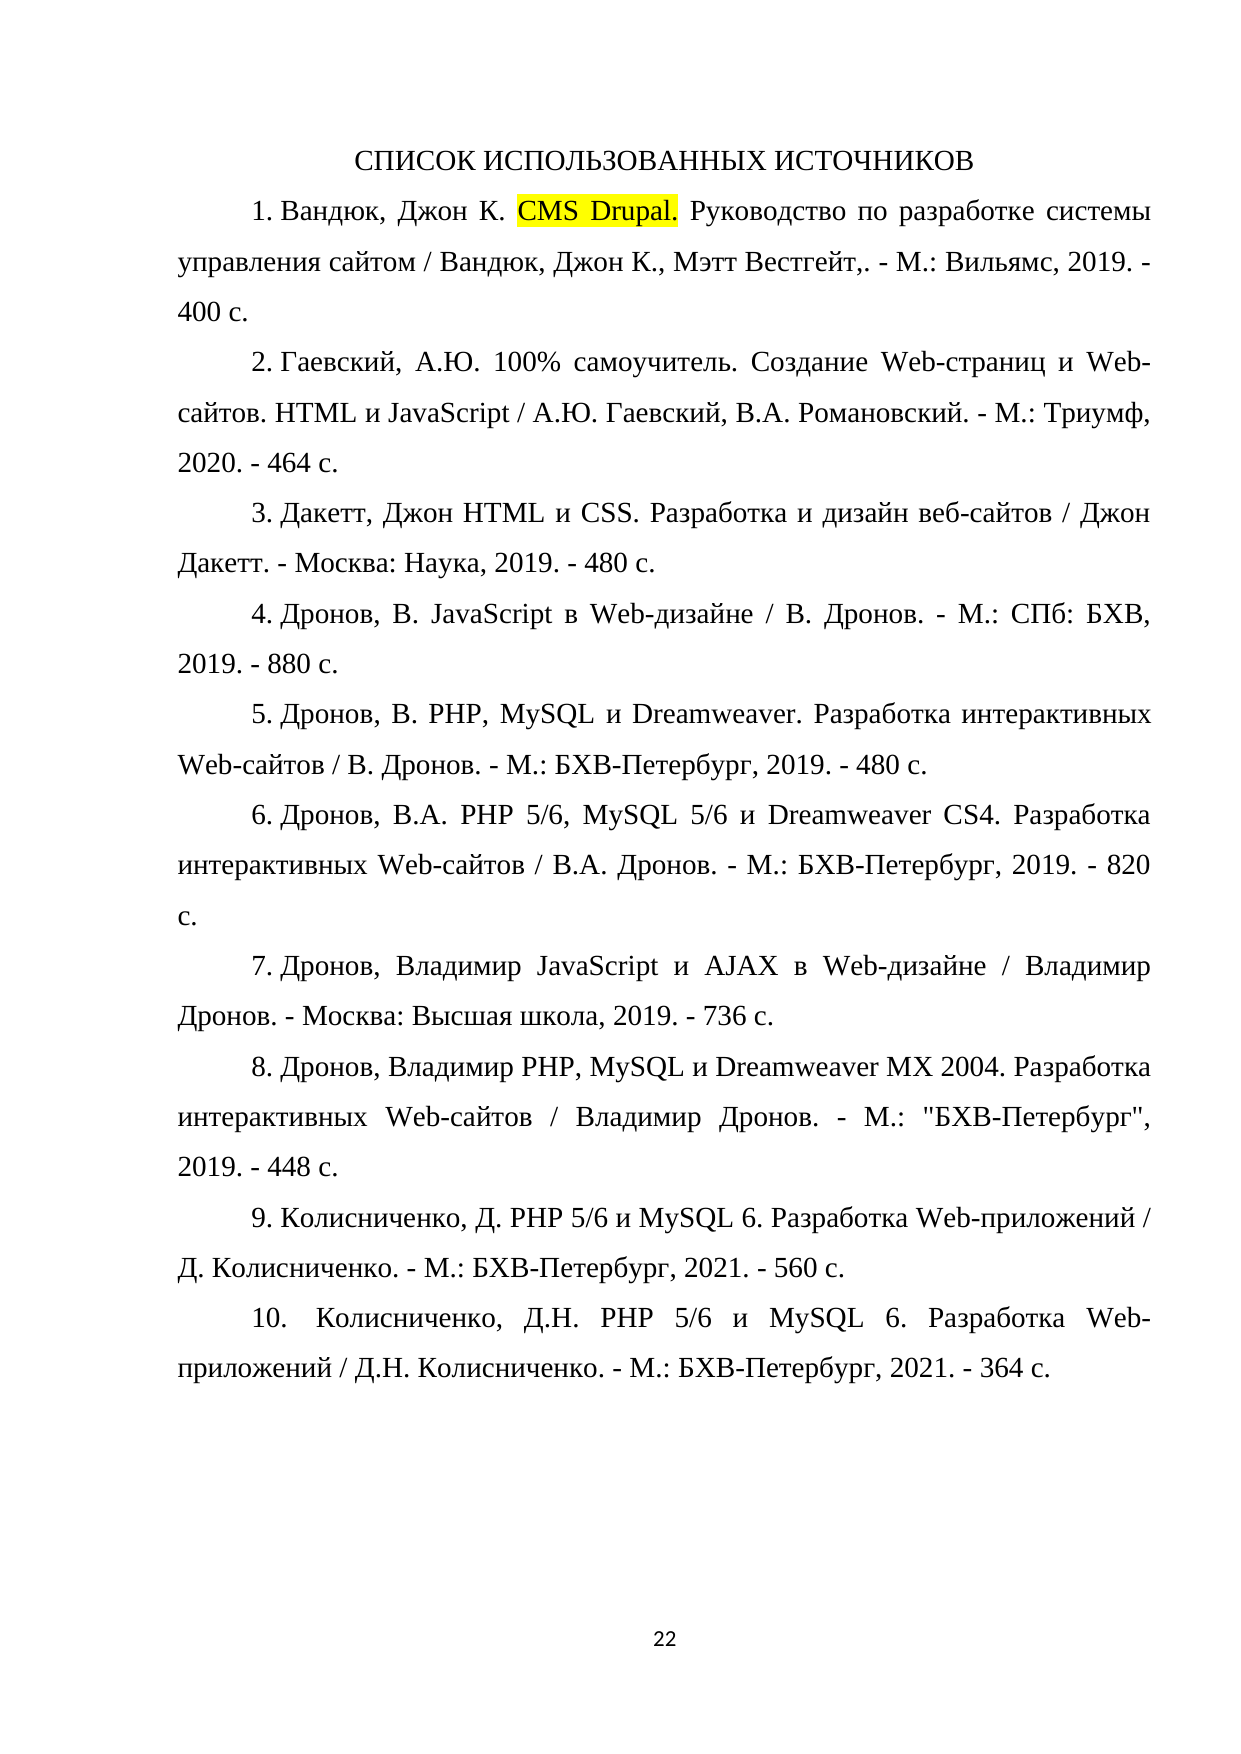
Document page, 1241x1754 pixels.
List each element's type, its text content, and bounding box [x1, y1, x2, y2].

subtitle СПИСОК ИСПОЛЬЗОВАННЫХ ИСТОЧНИКОВ [177, 143, 1152, 177]
list Гаевский, А.Ю. 100% самоучитель. Создание Web-страниц и Web-сайтов. HTML и JavaScript / А.Ю. Гаевский, В.А. Романовский. - М.: Триумф, 2020. - 464 c. [177, 344, 1152, 478]
list Дронов, Владимир PHP, MySQL и Dreamweaver MX 2004. Разработка интерактивных Web-сайтов / Владимир Дронов. - М.: "БХВ-Петербург", 2019. - 448 c. [177, 1049, 1152, 1183]
list Колисниченко, Д.Н. PHP 5/6 и MySQL 6. Разработка Web-приложений / Д.Н. Колисниченко. - М.: БХВ-Петербург, 2021. - 364 c. [177, 1300, 1152, 1384]
list Дакетт, Джон HTML и CSS. Разработка и дизайн веб-сайтов / Джон Дакетт. - Москва: Наука, 2019. - 480 c. [177, 495, 1152, 579]
list Вандюк, Джон К. CMS Drupal. Руководство по разработке системы управления сайтом / Вандюк, Джон К., Мэтт Вестгейт,. - М.: Вильямс, 2019. - 400 c. [177, 193, 1152, 328]
list Дронов, В. JavaScript в Web-дизайне / В. Дронов. - М.: СПб: БХВ, 2019. - 880 c. [177, 596, 1152, 680]
list Дронов, В. PHP, MySQL и Dreamweaver. Разработка интерактивных Web-сайтов / В. Дронов. - М.: БХВ-Петербург, 2019. - 480 c. [177, 697, 1152, 780]
list Дронов, В.А. PHP 5/6, MySQL 5/6 и Dreamweaver CS4. Разработка интерактивных Web-сайтов / В.А. Дронов. - М.: БХВ-Петербург, 2019. - 820 c. [177, 797, 1152, 931]
list Колисниченко, Д. PHP 5/6 и MySQL 6. Разработка Web-приложений / Д. Колисниченко. - М.: БХВ-Петербург, 2021. - 560 c. [177, 1200, 1152, 1283]
list Дронов, Владимир JavaScript и AJAX в Web-дизайне / Владимир Дронов. - Москва: Высшая школа, 2019. - 736 c. [177, 948, 1152, 1032]
